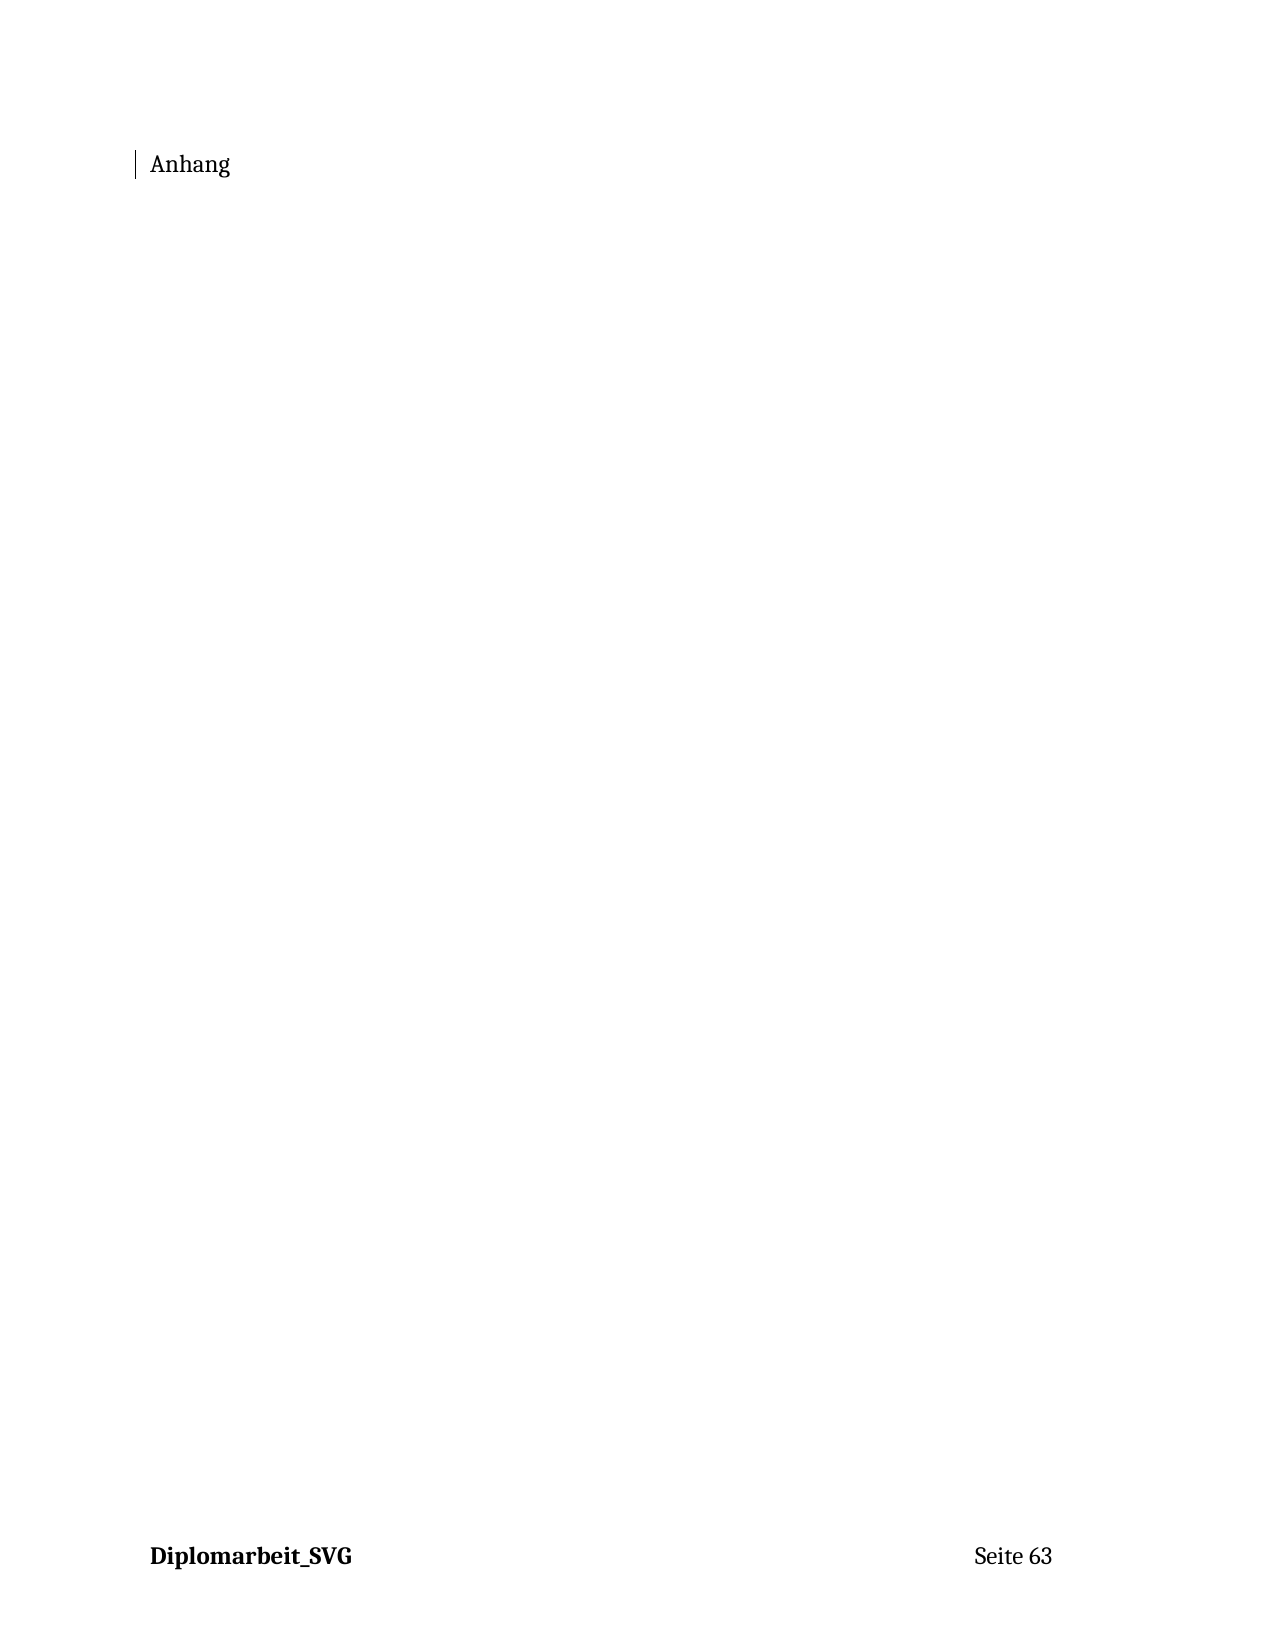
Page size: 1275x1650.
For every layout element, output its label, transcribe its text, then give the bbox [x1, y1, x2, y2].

text Anhang [150, 150, 1125, 179]
